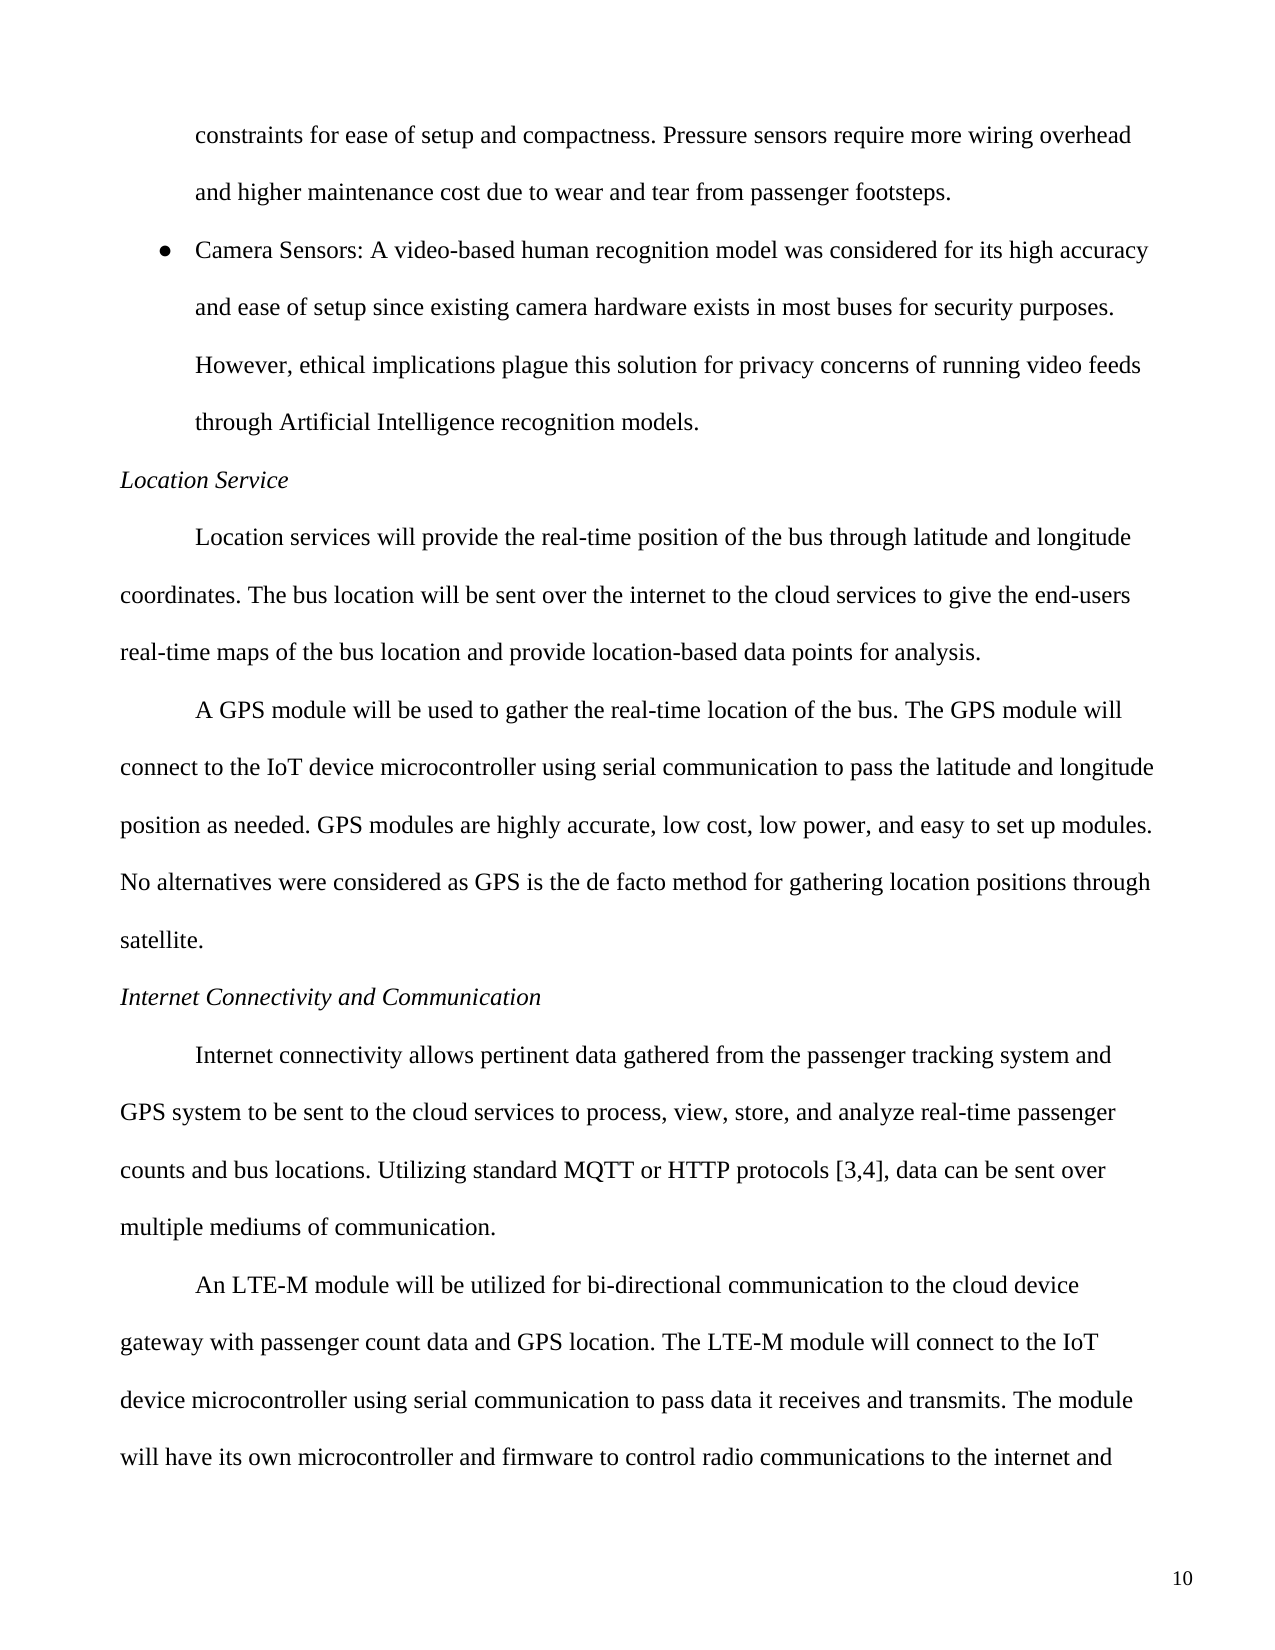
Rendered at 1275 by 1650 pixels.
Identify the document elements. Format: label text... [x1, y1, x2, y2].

text A GPS module will be used to gather the real-time location of the bus. The GPS module will connect to the IoT device microcontroller using serial communication to pass the latitude and longitude position as needed. GPS modules are highly accurate, low cost, low power, and easy to set up modules. No alternatives were considered as GPS is the de facto method for gathering location positions through satellite. [120, 695, 1155, 954]
text Location Service [120, 465, 1155, 494]
text Internet connectivity allows pertinent data gathered from the passenger tracking system and GPS system to be sent to the cloud services to process, view, store, and analyze real-time passenger counts and bus locations. Utilizing standard MQTT or HTTP protocols [3,4], data can be sent over multiple mediums of communication. [120, 1040, 1155, 1241]
text Location services will provide the real-time position of the bus through latitude and longitude coordinates. The bus location will be sent over the internet to the cloud services to give the end-users real-time maps of the bus location and provide location-based data points for analysis. [120, 522, 1155, 666]
text Internet Connectivity and Communication [120, 982, 1155, 1011]
list Camera Sensors: A video-based human recognition model was considered for its high accuracy and ease of setup since existing camera hardware exists in most buses for security purposes. However, ethical implications plague this solution for privacy concerns of running video feeds through Artificial Intelligence recognition models. [157, 235, 1155, 436]
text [120, 1270, 1155, 1471]
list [157, 120, 1155, 206]
